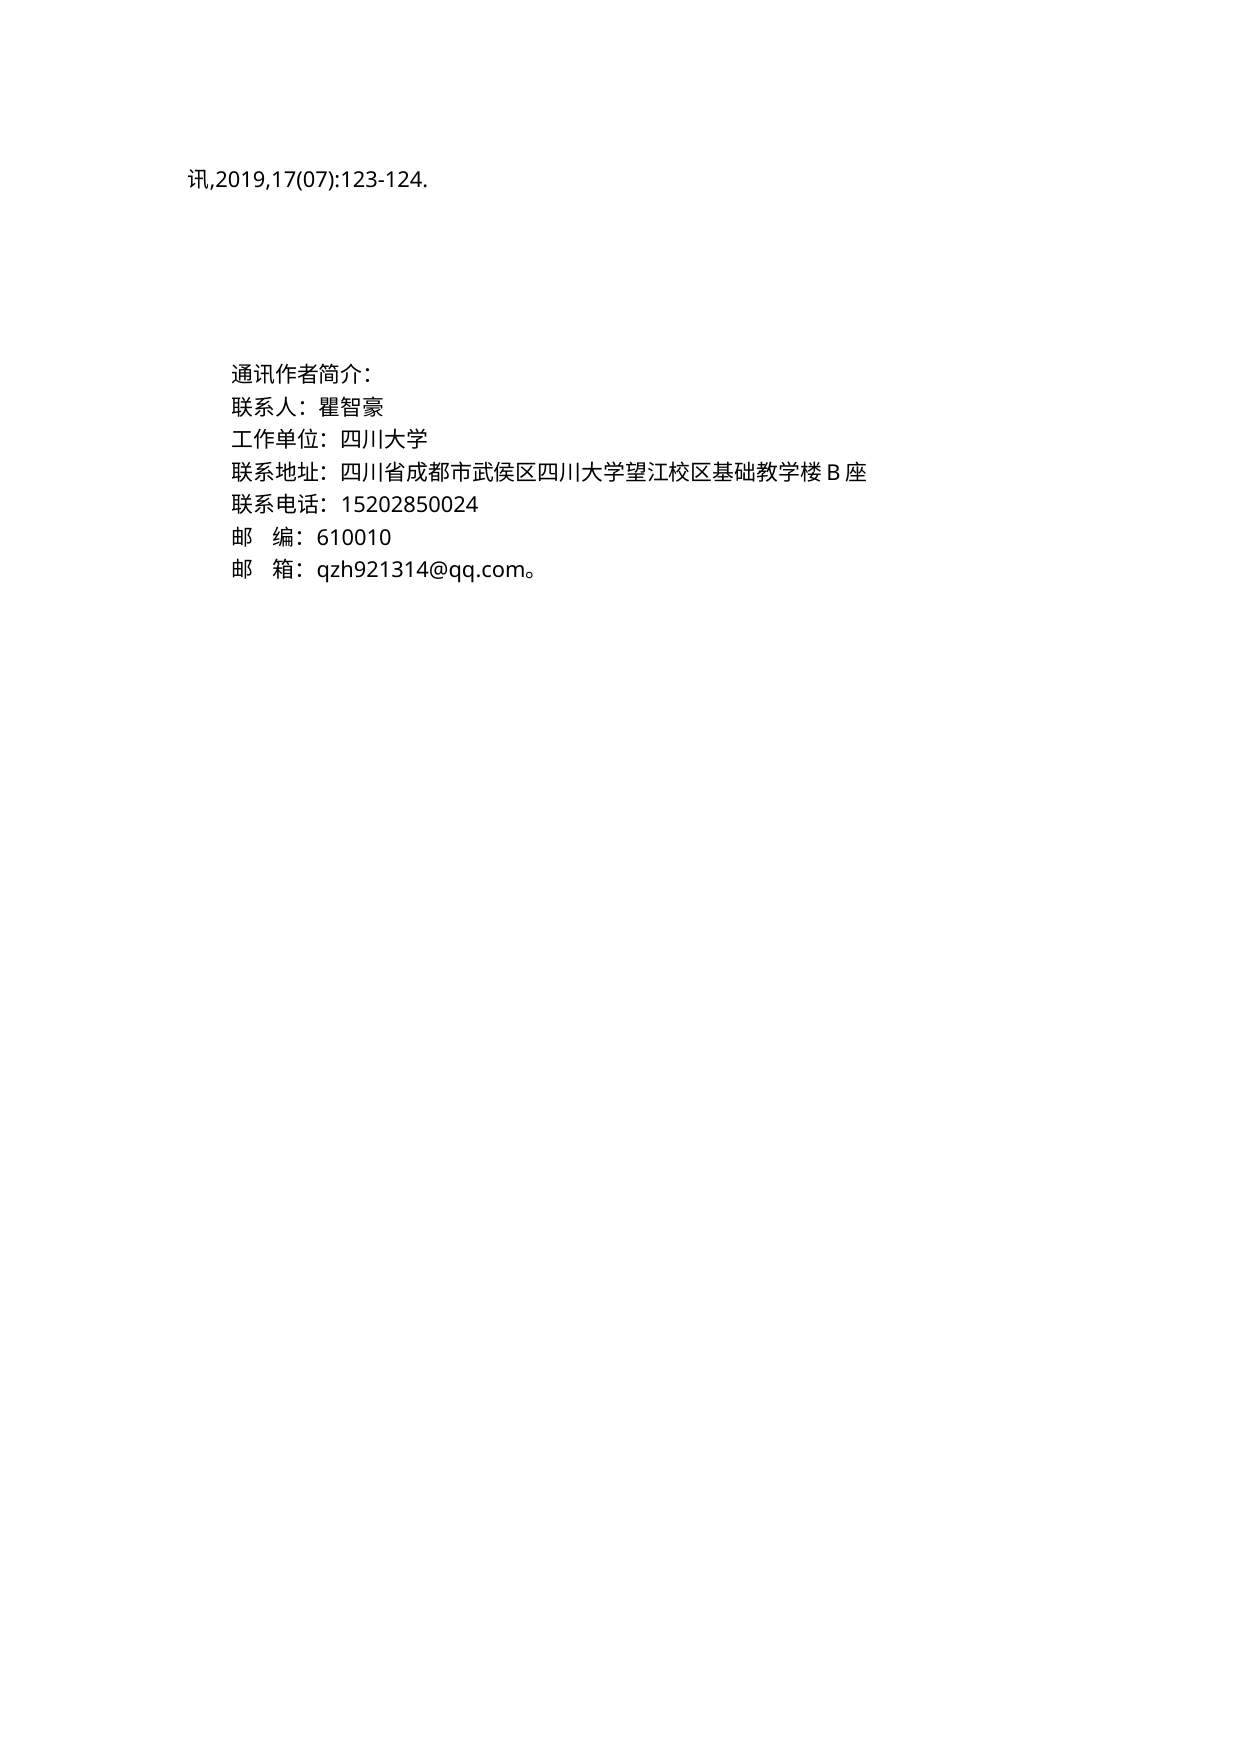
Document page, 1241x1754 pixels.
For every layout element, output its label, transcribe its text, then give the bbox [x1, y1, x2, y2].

list 联系地址：四川省成都市武侯区四川大学望江校区基础教学楼B座 [187, 454, 1053, 487]
list 邮 箱：qzh921314@qq.com。 [187, 552, 1053, 584]
list 邮 编：610010 [187, 519, 1053, 552]
list 联系电话：15202850024 [187, 487, 1053, 519]
list 工作单位：四川大学 [187, 422, 1053, 454]
list 通讯作者简介： [187, 357, 1053, 389]
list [187, 162, 1053, 194]
list 联系人：瞿智豪 [187, 389, 1053, 422]
